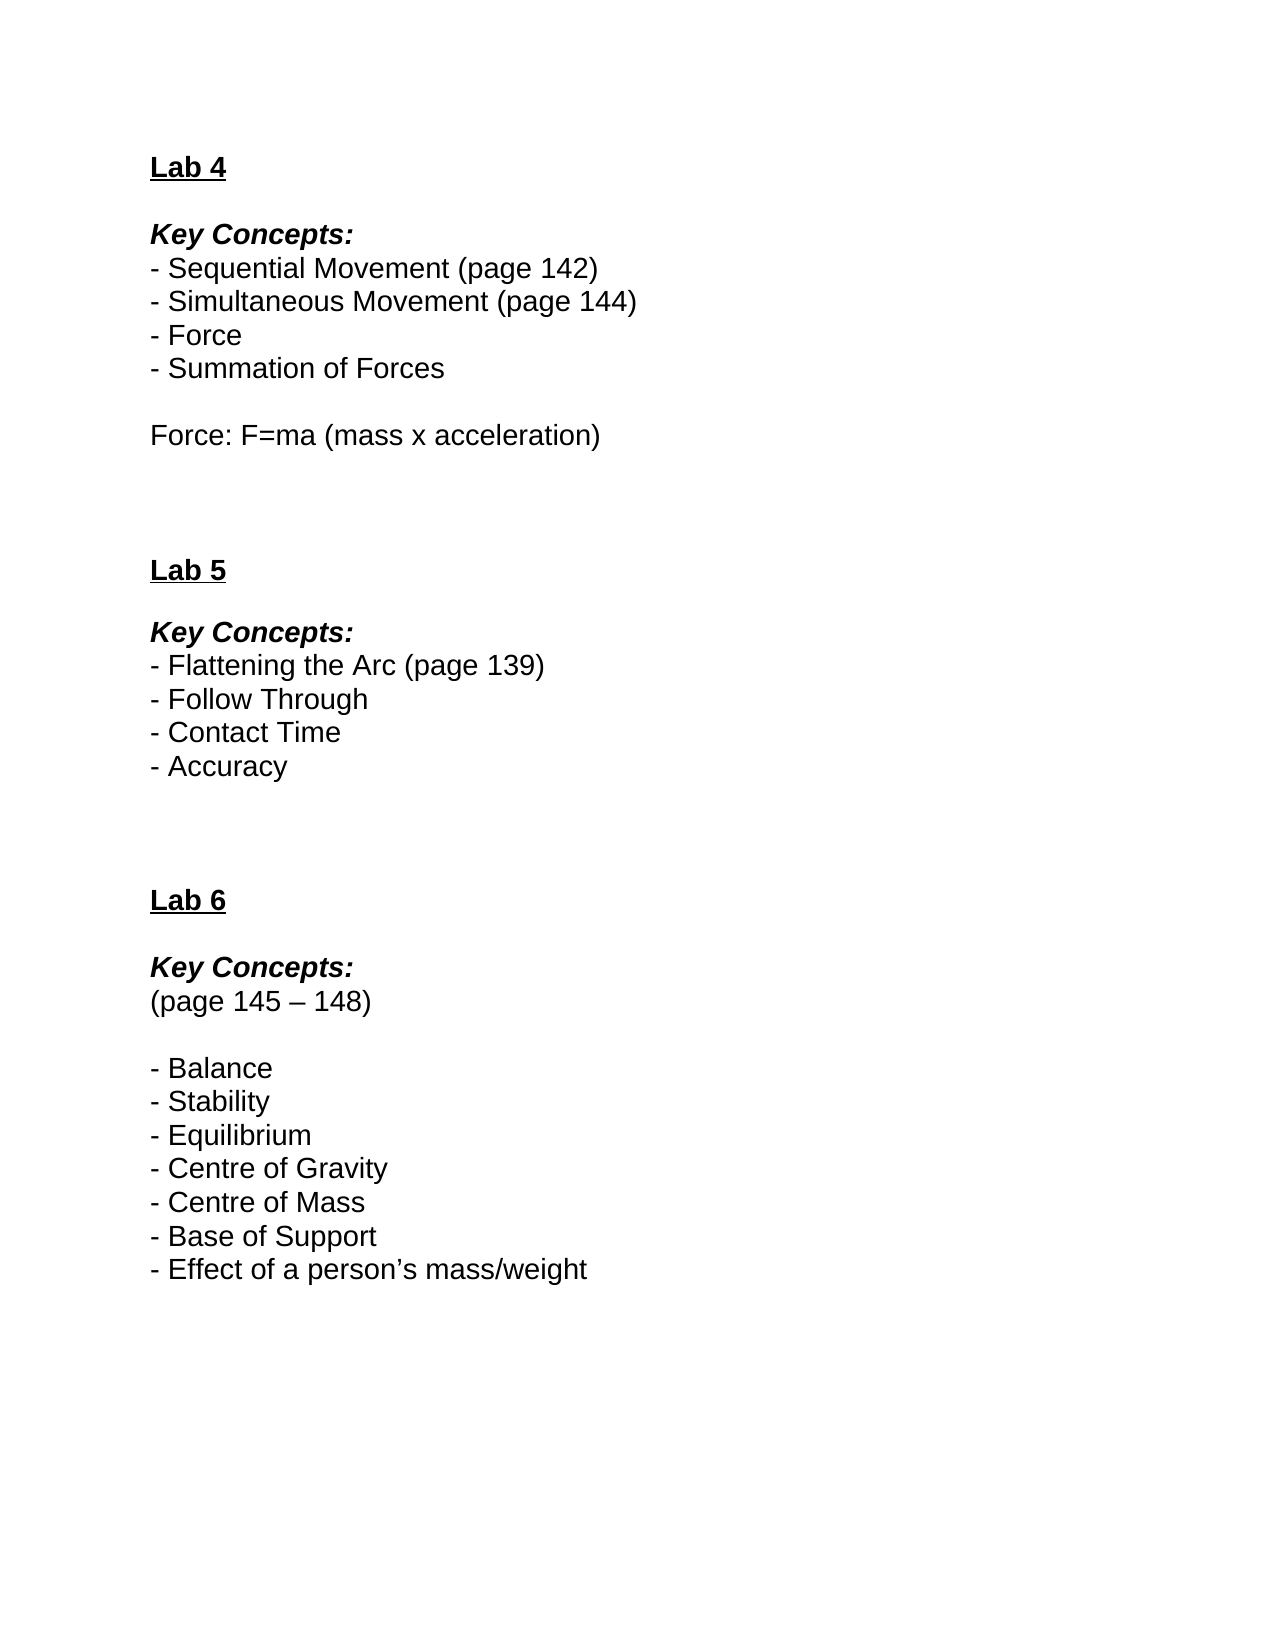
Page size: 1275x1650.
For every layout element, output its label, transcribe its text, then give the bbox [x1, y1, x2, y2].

text Key Concepts: - Flattening the Arc (page 139) - Follow Through - Contact Time - Accuracy Lab 6 Key Concepts: (page 145 – 148) - Balance - Stability - Equilibrium - Centre of Gravity - Centre of Mass - Base of Support - Effect of a person’s mass/weight [150, 615, 1125, 1314]
text Lab 4 Key Concepts: - Sequential Movement (page 142) - Simultaneous Movement (page 144) - Force - Summation of Forces Force: F=ma (mass x acceleration) [150, 150, 1125, 452]
text Lab 5 [150, 452, 1125, 615]
